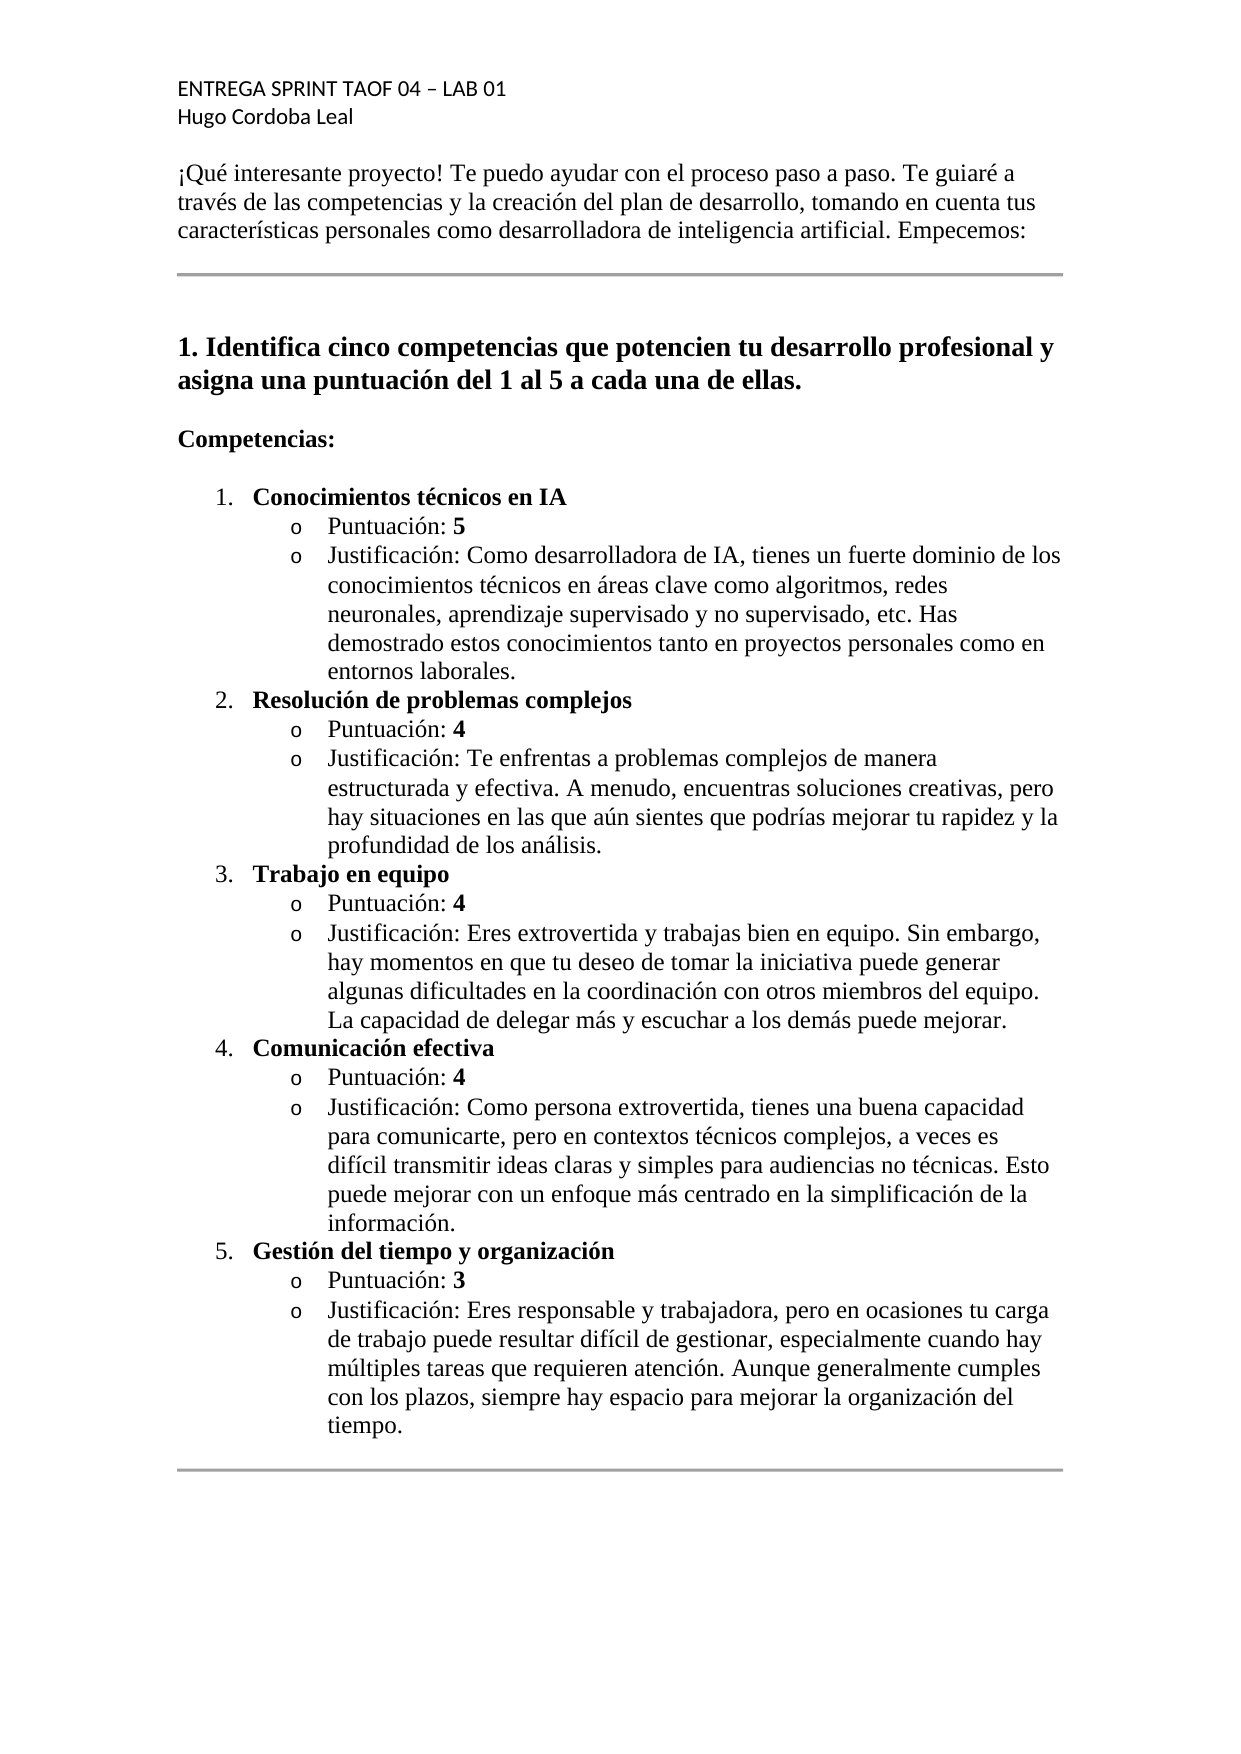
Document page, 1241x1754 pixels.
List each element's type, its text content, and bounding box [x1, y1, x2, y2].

list Trabajo en equipo [215, 859, 1063, 888]
list Comunicación efectiva [215, 1033, 1063, 1062]
list Resolución de problemas complejos [215, 685, 1063, 714]
list Justificación: Eres responsable y trabajadora, pero en ocasiones tu carga de trabajo puede resultar difícil de gestionar, especialmente cuando hay múltiples tareas que requieren atención. Aunque generalmente cumples con los plazos, siempre hay espacio para mejorar la organización del tiempo. [290, 1295, 1063, 1439]
list Puntuación: 4 [290, 1062, 1063, 1092]
list Conocimientos técnicos en IA [215, 482, 1063, 511]
list Justificación: Eres extrovertida y trabajas bien en equipo. Sin embargo, hay momentos en que tu deseo de tomar la iniciativa puede generar algunas dificultades en la coordinación con otros miembros del equipo. La capacidad de delegar más y escuchar a los demás puede mejorar. [290, 918, 1063, 1033]
text Competencias: [177, 424, 1063, 453]
text 1. Identifica cinco competencias que potencien tu desarrollo profesional y asigna una puntuación del 1 al 5 a cada una de ellas. [177, 330, 1063, 395]
list Puntuación: 4 [290, 714, 1063, 743]
list Justificación: Como desarrolladora de IA, tienes un fuerte dominio de los conocimientos técnicos en áreas clave como algoritmos, redes neuronales, aprendizaje supervisado y no supervisado, etc. Has demostrado estos conocimientos tanto en proyectos personales como en entornos laborales. [290, 541, 1063, 685]
text ¡Qué interesante proyecto! Te puedo ayudar con el proceso paso a paso. Te guiaré a través de las competencias y la creación del plan de desarrollo, tomando en cuenta tus características personales como desarrolladora de inteligencia artificial. Empecemos: [177, 158, 1063, 244]
list Puntuación: 3 [290, 1265, 1063, 1295]
list Justificación: Te enfrentas a problemas complejos de manera estructurada y efectiva. A menudo, encuentras soluciones creativas, pero hay situaciones en las que aún sientes que podrías mejorar tu rapidez y la profundidad de los análisis. [290, 743, 1063, 859]
list Gestión del tiempo y organización [215, 1236, 1063, 1265]
list Puntuación: 5 [290, 511, 1063, 541]
list Justificación: Como persona extrovertida, tienes una buena capacidad para comunicarte, pero en contextos técnicos complejos, a veces es difícil transmitir ideas claras y simples para audiencias no técnicas. Esto puede mejorar con un enfoque más centrado en la simplificación de la información. [290, 1092, 1063, 1236]
list Puntuación: 4 [290, 888, 1063, 918]
